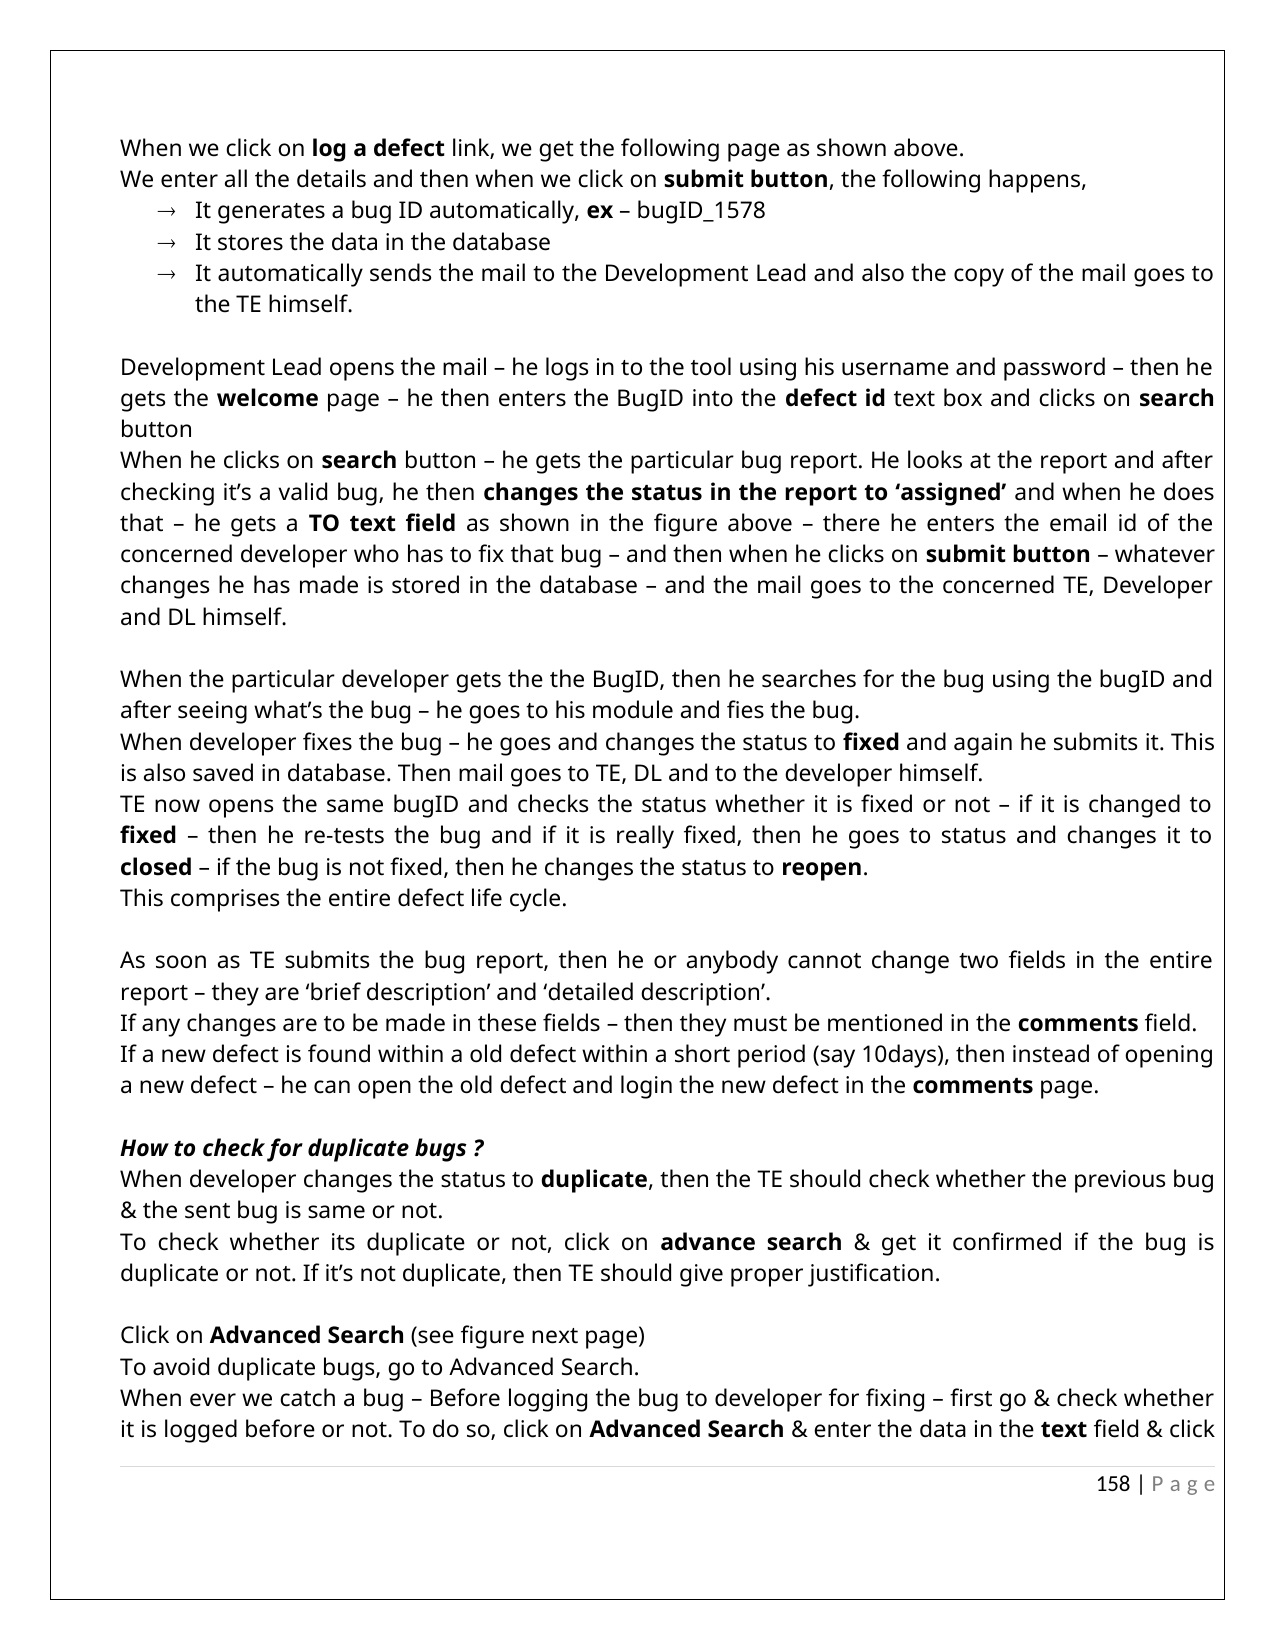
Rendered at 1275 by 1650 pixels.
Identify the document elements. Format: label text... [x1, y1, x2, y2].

text When he clicks on search button – he gets the particular bug report. He looks at the report and after checking it’s a valid bug, he then changes the status in the report to ‘assigned’ and when he does that – he gets a TO text field as shown in the figure above – there he enters the email id of the concerned developer who has to fix that bug – and then when he clicks on submit button – whatever changes he has made is stored in the database – and the mail goes to the concerned TE, Developer and DL himself. [120, 444, 1215, 632]
text When we click on log a defect link, we get the following page as shown above. [120, 132, 1215, 163]
list It generates a bug ID automatically, ex – bugID_1578 [157, 194, 1215, 226]
text To check whether its duplicate or not, click on advance search & get it confirmed if the bug is duplicate or not. If it’s not duplicate, then TE should give proper justification. [120, 1226, 1215, 1288]
text If a new defect is found within a old defect within a short period (say 10days), then instead of opening a new defect – he can open the old defect and login the new defect in the comments page. [120, 1038, 1215, 1101]
text This comprises the entire defect life cycle. [120, 882, 1215, 913]
list It stores the data in the database [157, 226, 1215, 257]
text When the particular developer gets the the BugID, then he searches for the bug using the bugID and after seeing what’s the bug – he goes to his module and fies the bug. [120, 663, 1215, 726]
text Click on Advanced Search (see figure next page) [120, 1319, 1215, 1351]
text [120, 1382, 1215, 1444]
text As soon as TE submits the bug report, then he or anybody cannot change two fields in the entire report – they are ‘brief description’ and ‘detailed description’. [120, 944, 1215, 1007]
text How to check for duplicate bugs ? [120, 1132, 1215, 1163]
list It automatically sends the mail to the Development Lead and also the copy of the mail goes to the TE himself. [157, 257, 1215, 319]
text When developer changes the status to duplicate, then the TE should check whether the previous bug & the sent bug is same or not. [120, 1163, 1215, 1226]
text Development Lead opens the mail – he logs in to the tool using his username and password – then he gets the welcome page – he then enters the BugID into the defect id text box and clicks on search button [120, 351, 1215, 444]
text To avoid duplicate bugs, go to Advanced Search. [120, 1351, 1215, 1382]
text TE now opens the same bugID and checks the status whether it is fixed or not – if it is changed to fixed – then he re-tests the bug and if it is really fixed, then he goes to status and changes it to closed – if the bug is not fixed, then he changes the status to reopen. [120, 788, 1215, 882]
text We enter all the details and then when we click on submit button, the following happens, [120, 163, 1215, 194]
text When developer fixes the bug – he goes and changes the status to fixed and again he submits it. This is also saved in database. Then mail goes to TE, DL and to the developer himself. [120, 726, 1215, 788]
text If any changes are to be made in these fields – then they must be mentioned in the comments field. [120, 1007, 1215, 1038]
